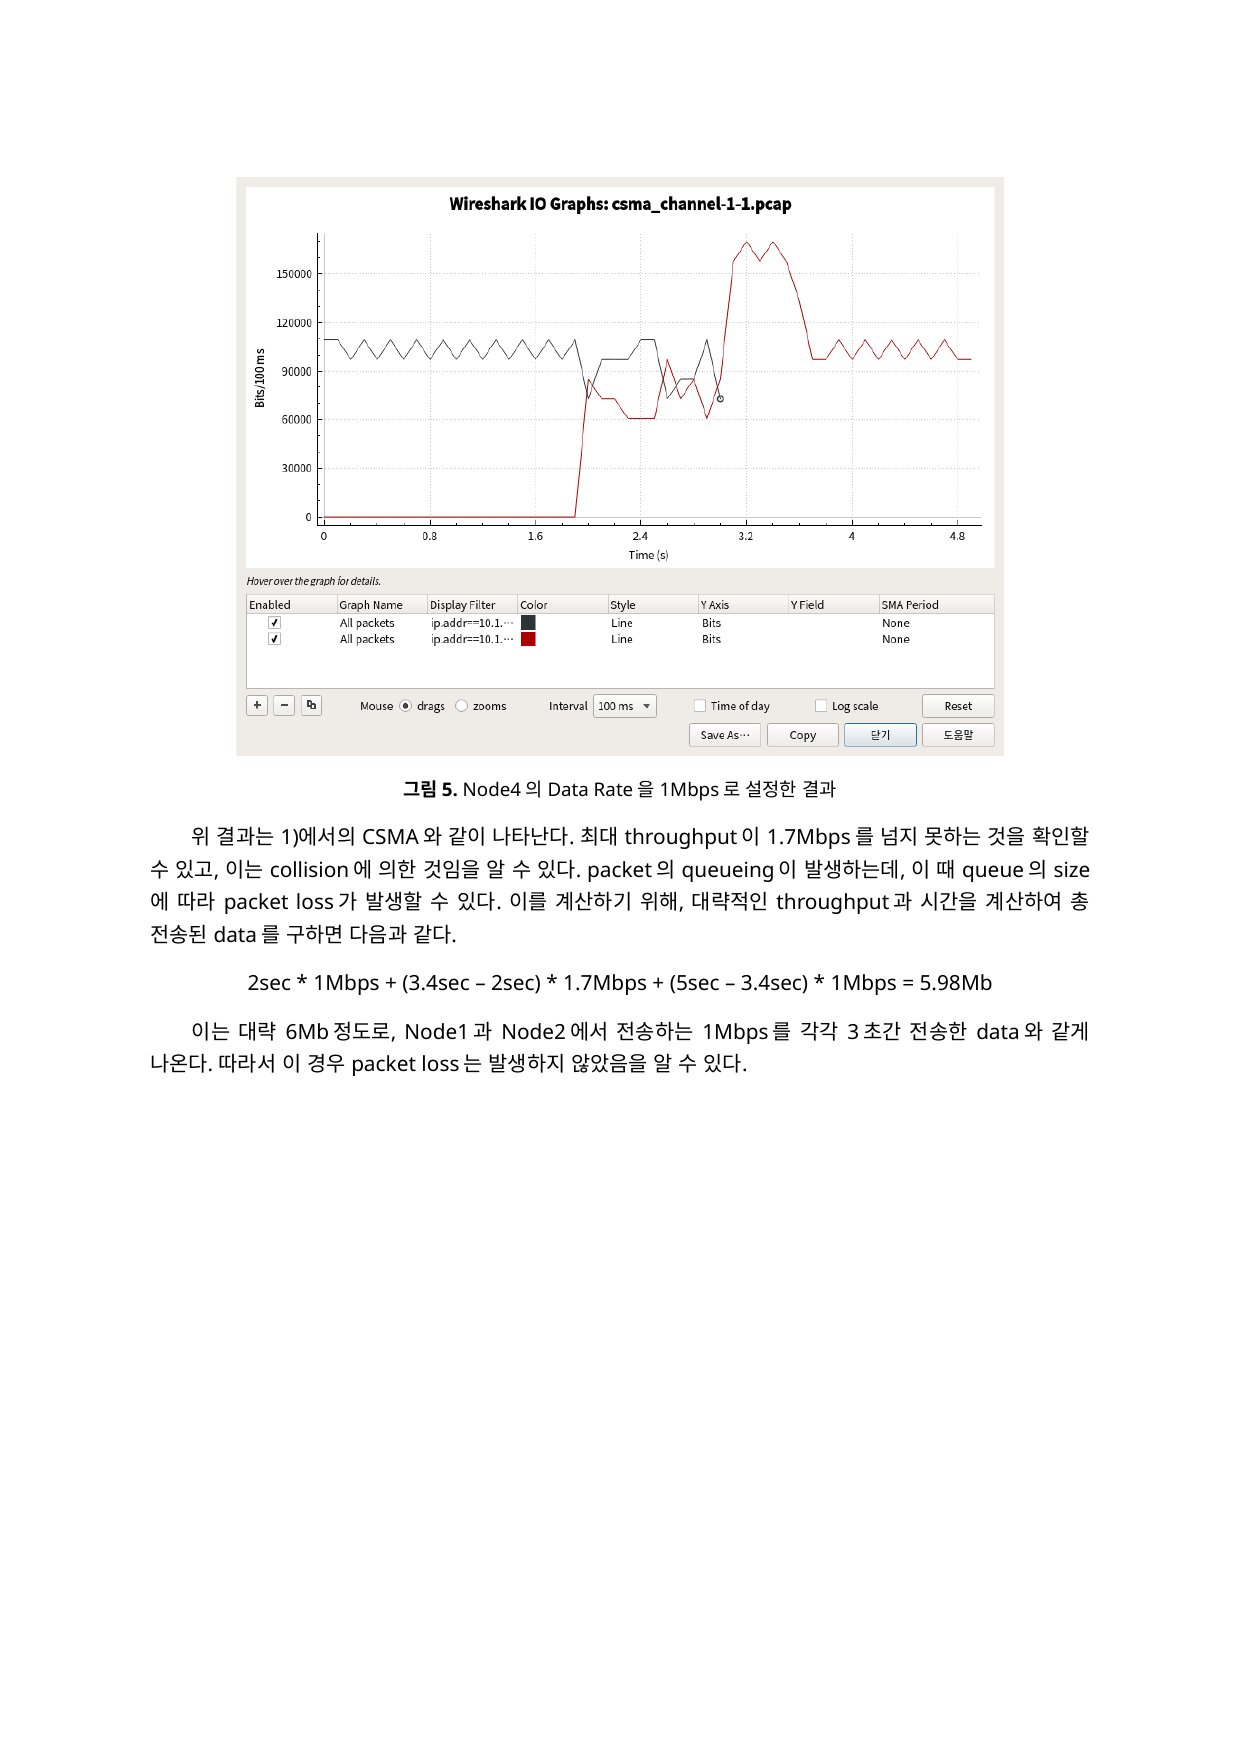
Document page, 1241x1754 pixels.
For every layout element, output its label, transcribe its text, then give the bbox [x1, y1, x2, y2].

text 이는 대략 6Mb정도로, Node1과 Node2에서 전송하는 1Mbps를 각각 3초간 전송한 data와 같게 나온다. 따라서 이 경우 packet loss는 발생하지 않았음을 알 수 있다. [150, 1015, 1090, 1078]
picture [236, 177, 1004, 756]
text 그림5. Node4의 Data Rate을 1Mbps로 설정한 결과 [150, 774, 1090, 801]
text 위 결과는 1)에서의 CSMA와 같이 나타난다. 최대 throughput이 1.7Mbps를 넘지 못하는 것을 확인할 수 있고, 이는 collision에 의한 것임을 알 수 있다. packet의 queueing이 발생하는데, 이 때 queue의 size에 따라 packet loss가 발생할 수 있다. 이를 계산하기 위해, 대략적인 throughput과 시간을 계산하여 총 전송된 data를 구하면 다음과 같다. [150, 820, 1090, 948]
text 2sec * 1Mbps + (3.4sec – 2sec) * 1.7Mbps + (5sec – 3.4sec) * 1Mbps = 5.98Mb [150, 968, 1090, 996]
